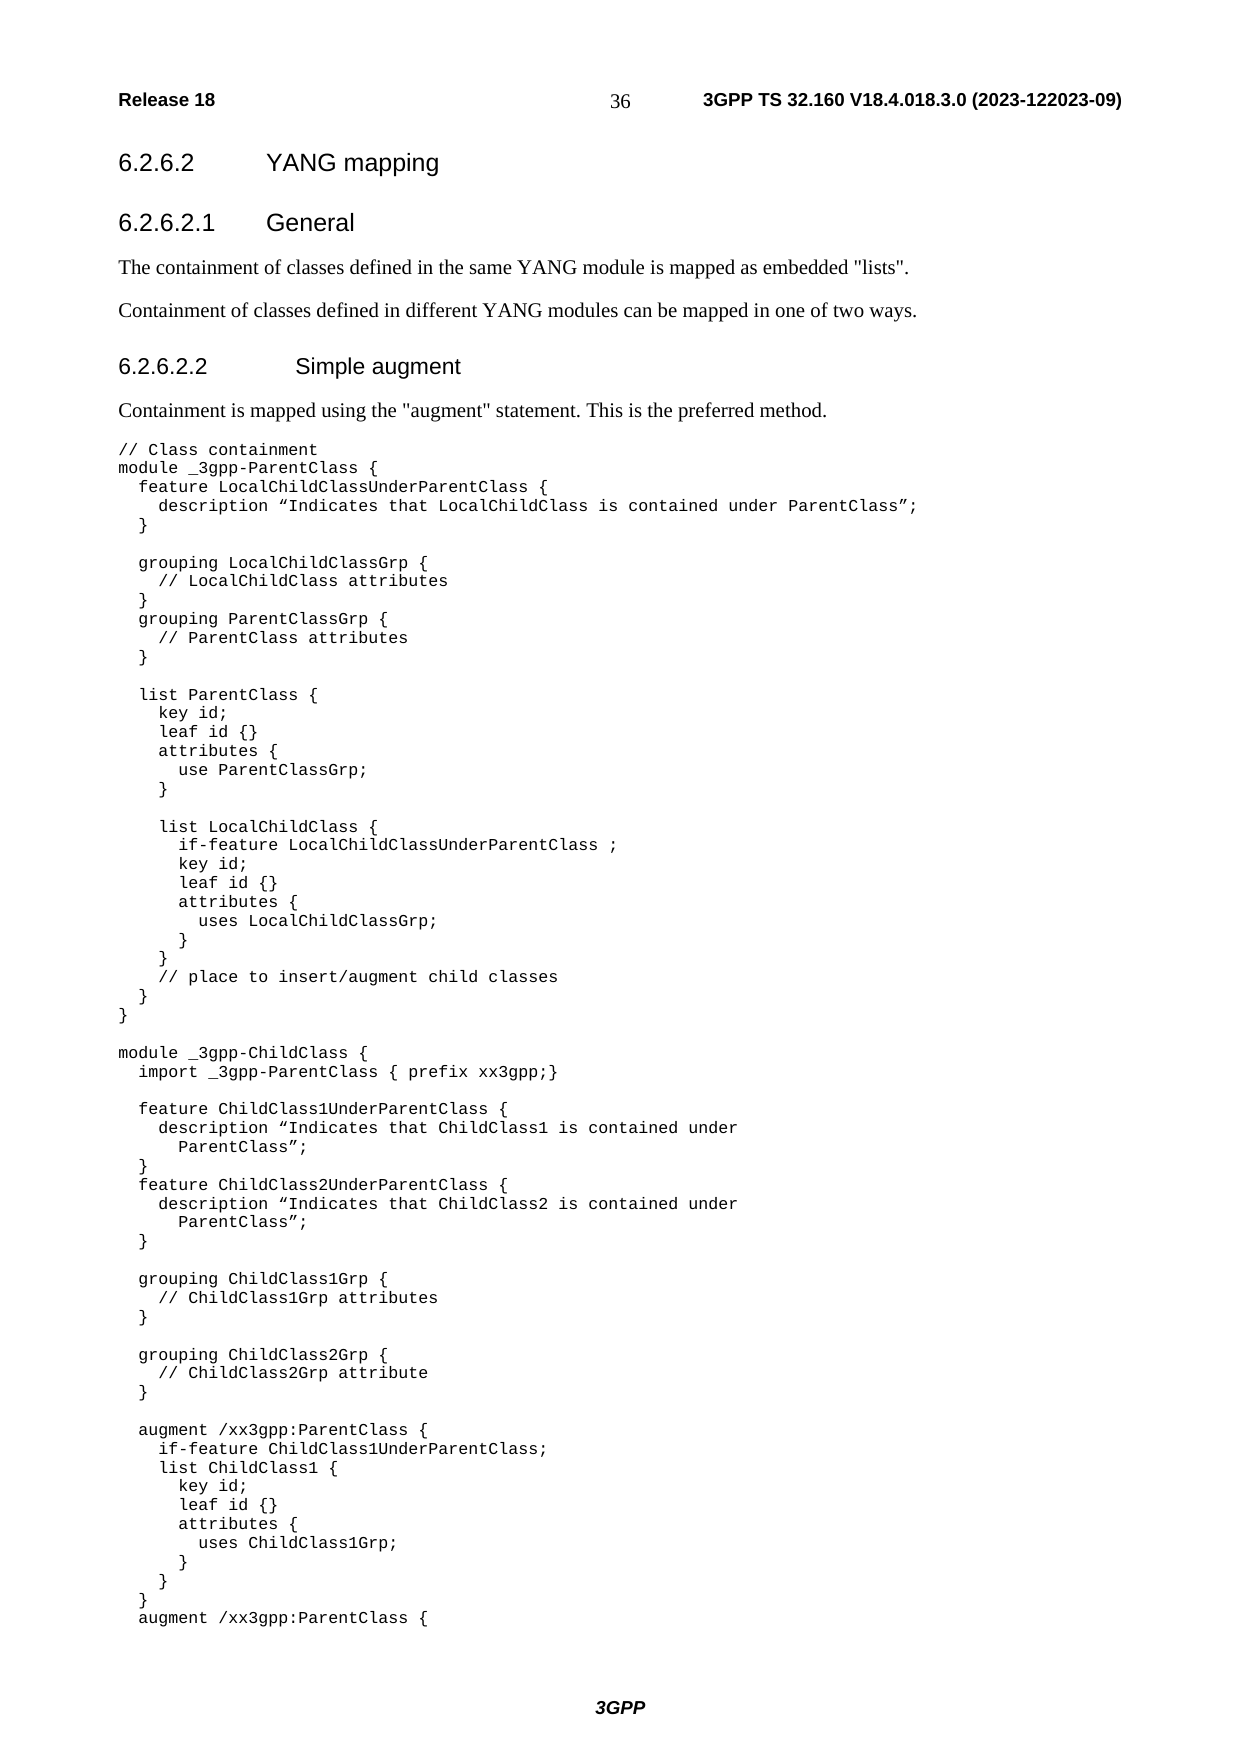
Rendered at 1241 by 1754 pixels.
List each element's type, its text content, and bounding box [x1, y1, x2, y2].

text module _3gpp-ParentClass { [118, 460, 1122, 479]
text list LocalChildClass { [118, 818, 1122, 837]
text leaf id {} [118, 875, 1122, 893]
text if-feature LocalChildClassUnderParentClass ; [118, 837, 1122, 856]
text The containment of classes defined in the same YANG module is mapped as embedded "lists". [118, 255, 1122, 279]
text } [118, 950, 1122, 969]
text feature ChildClass2UnderParentClass { [118, 1176, 1122, 1195]
text key id; [118, 1478, 1122, 1497]
text ParentClass”; [118, 1214, 1122, 1233]
text attributes { [118, 893, 1122, 912]
text grouping ChildClass1Grp { [118, 1271, 1122, 1289]
text module _3gpp-ChildClass { [118, 1044, 1122, 1063]
text } [118, 592, 1122, 611]
text grouping LocalChildClassGrp { [118, 554, 1122, 573]
text } [118, 648, 1122, 667]
text description “Indicates that ChildClass2 is contained under [118, 1195, 1122, 1214]
text import _3gpp-ParentClass { prefix xx3gpp;} [118, 1063, 1122, 1082]
text uses LocalChildClassGrp; [118, 912, 1122, 931]
text // LocalChildClass attributes [118, 573, 1122, 592]
text description “Indicates that ChildClass1 is contained under [118, 1120, 1122, 1139]
text } [118, 1157, 1122, 1176]
subtitle 6.2.6.2.1 General [118, 207, 1122, 236]
subtitle 6.2.6.2 YANG mapping [118, 147, 1122, 176]
text description “Indicates that LocalChildClass is contained under ParentClass”; [118, 498, 1122, 516]
text feature LocalChildClassUnderParentClass { [118, 479, 1122, 498]
text } [118, 1308, 1122, 1327]
text if-feature ChildClass1UnderParentClass; [118, 1440, 1122, 1459]
text feature ChildClass1UnderParentClass { [118, 1101, 1122, 1120]
text } [118, 780, 1122, 799]
text } [118, 931, 1122, 950]
text list ParentClass { [118, 686, 1122, 705]
text } [118, 1591, 1122, 1610]
text list ChildClass1 { [118, 1459, 1122, 1478]
text } [118, 1384, 1122, 1403]
text Containment is mapped using the "augment" statement. This is the preferred method. [118, 398, 1122, 422]
text } [118, 1233, 1122, 1252]
text augment /xx3gpp:ParentClass { [118, 1610, 1122, 1629]
text // Class containment [118, 441, 1122, 460]
text leaf id {} [118, 724, 1122, 743]
text // ChildClass1Grp attributes [118, 1289, 1122, 1308]
text // ParentClass attributes [118, 629, 1122, 648]
text attributes { [118, 743, 1122, 762]
text uses ChildClass1Grp; [118, 1534, 1122, 1553]
text } [118, 988, 1122, 1007]
text } [118, 1007, 1122, 1026]
text grouping ParentClassGrp { [118, 611, 1122, 629]
text ParentClass”; [118, 1139, 1122, 1157]
subtitle 6.2.6.2.2 Simple augment [118, 353, 1122, 379]
text // place to insert/augment child classes [118, 969, 1122, 988]
text } [118, 1553, 1122, 1572]
text } [118, 1572, 1122, 1591]
text leaf id {} [118, 1497, 1122, 1516]
text } [118, 516, 1122, 535]
text key id; [118, 856, 1122, 875]
text Containment of classes defined in different YANG modules can be mapped in one of two ways. [118, 298, 1122, 322]
text attributes { [118, 1516, 1122, 1534]
text augment /xx3gpp:ParentClass { [118, 1421, 1122, 1440]
text // ChildClass2Grp attribute [118, 1365, 1122, 1384]
text grouping ChildClass2Grp { [118, 1346, 1122, 1365]
text use ParentClassGrp; [118, 762, 1122, 780]
text key id; [118, 705, 1122, 724]
